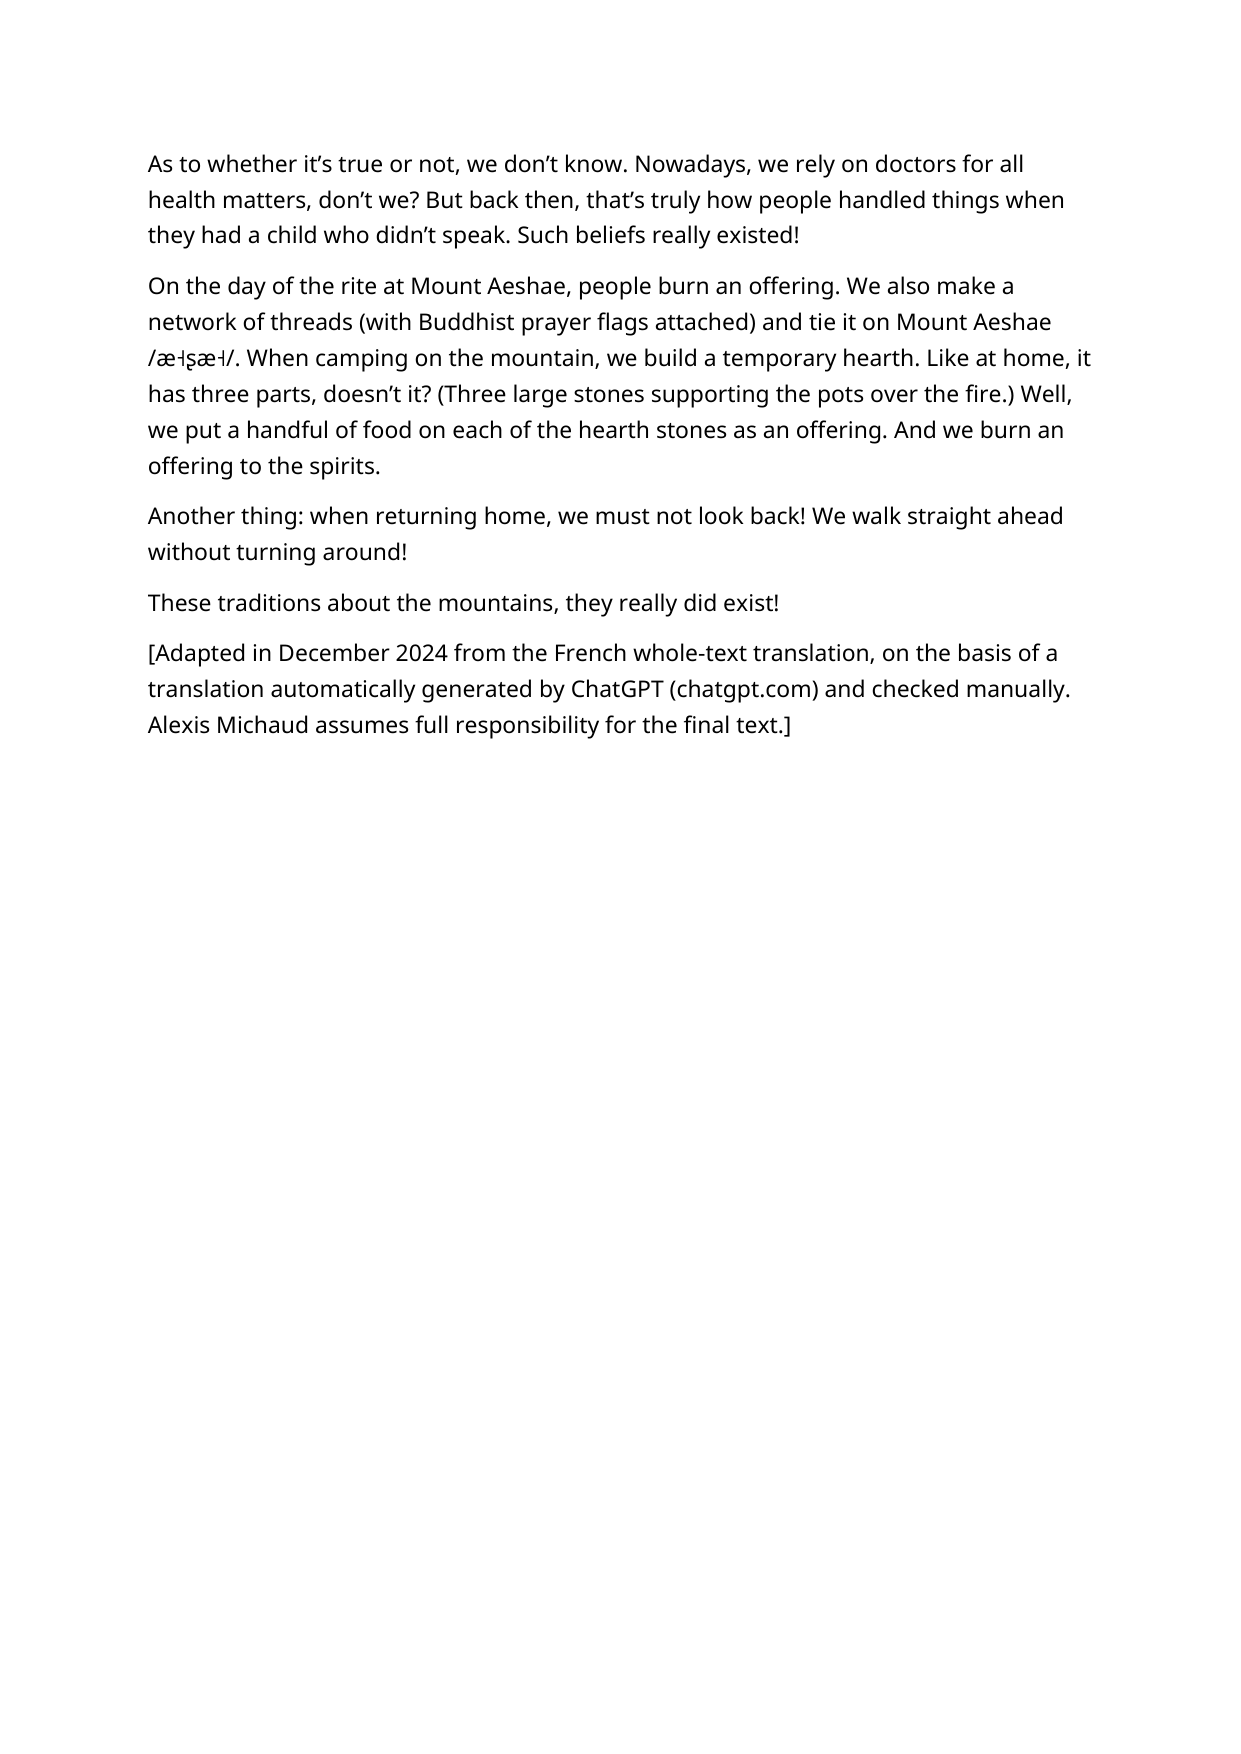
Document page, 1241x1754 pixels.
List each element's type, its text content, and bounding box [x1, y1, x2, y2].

text On the day of the rite at Mount Aeshae, people burn an offering. We also make a network of threads (with Buddhist prayer flags attached) and tie it on Mount Aeshae /æ˧ʂæ˧/. When camping on the mountain, we build a temporary hearth. Like at home, it has three parts, doesn’t it? (Three large stones supporting the pots over the fire.) Well, we put a handful of food on each of the hearth stones as an offering. And we burn an offering to the spirits. [148, 270, 1093, 481]
text As to whether it’s true or not, we don’t know. Nowadays, we rely on doctors for all health matters, don’t we? But back then, that’s truly how people handled things when they had a child who didn’t speak. Such beliefs really existed! [148, 148, 1093, 251]
text These traditions about the mountains, they really did exist! [148, 587, 1093, 618]
text [Adapted in December 2024 from the French whole-text translation, on the basis of a translation automatically generated by ChatGPT (chatgpt.com) and checked manually. Alexis Michaud assumes full responsibility for the final text.] [148, 637, 1093, 740]
text Another thing: when returning home, we must not look back! We walk straight ahead without turning around! [148, 500, 1093, 567]
